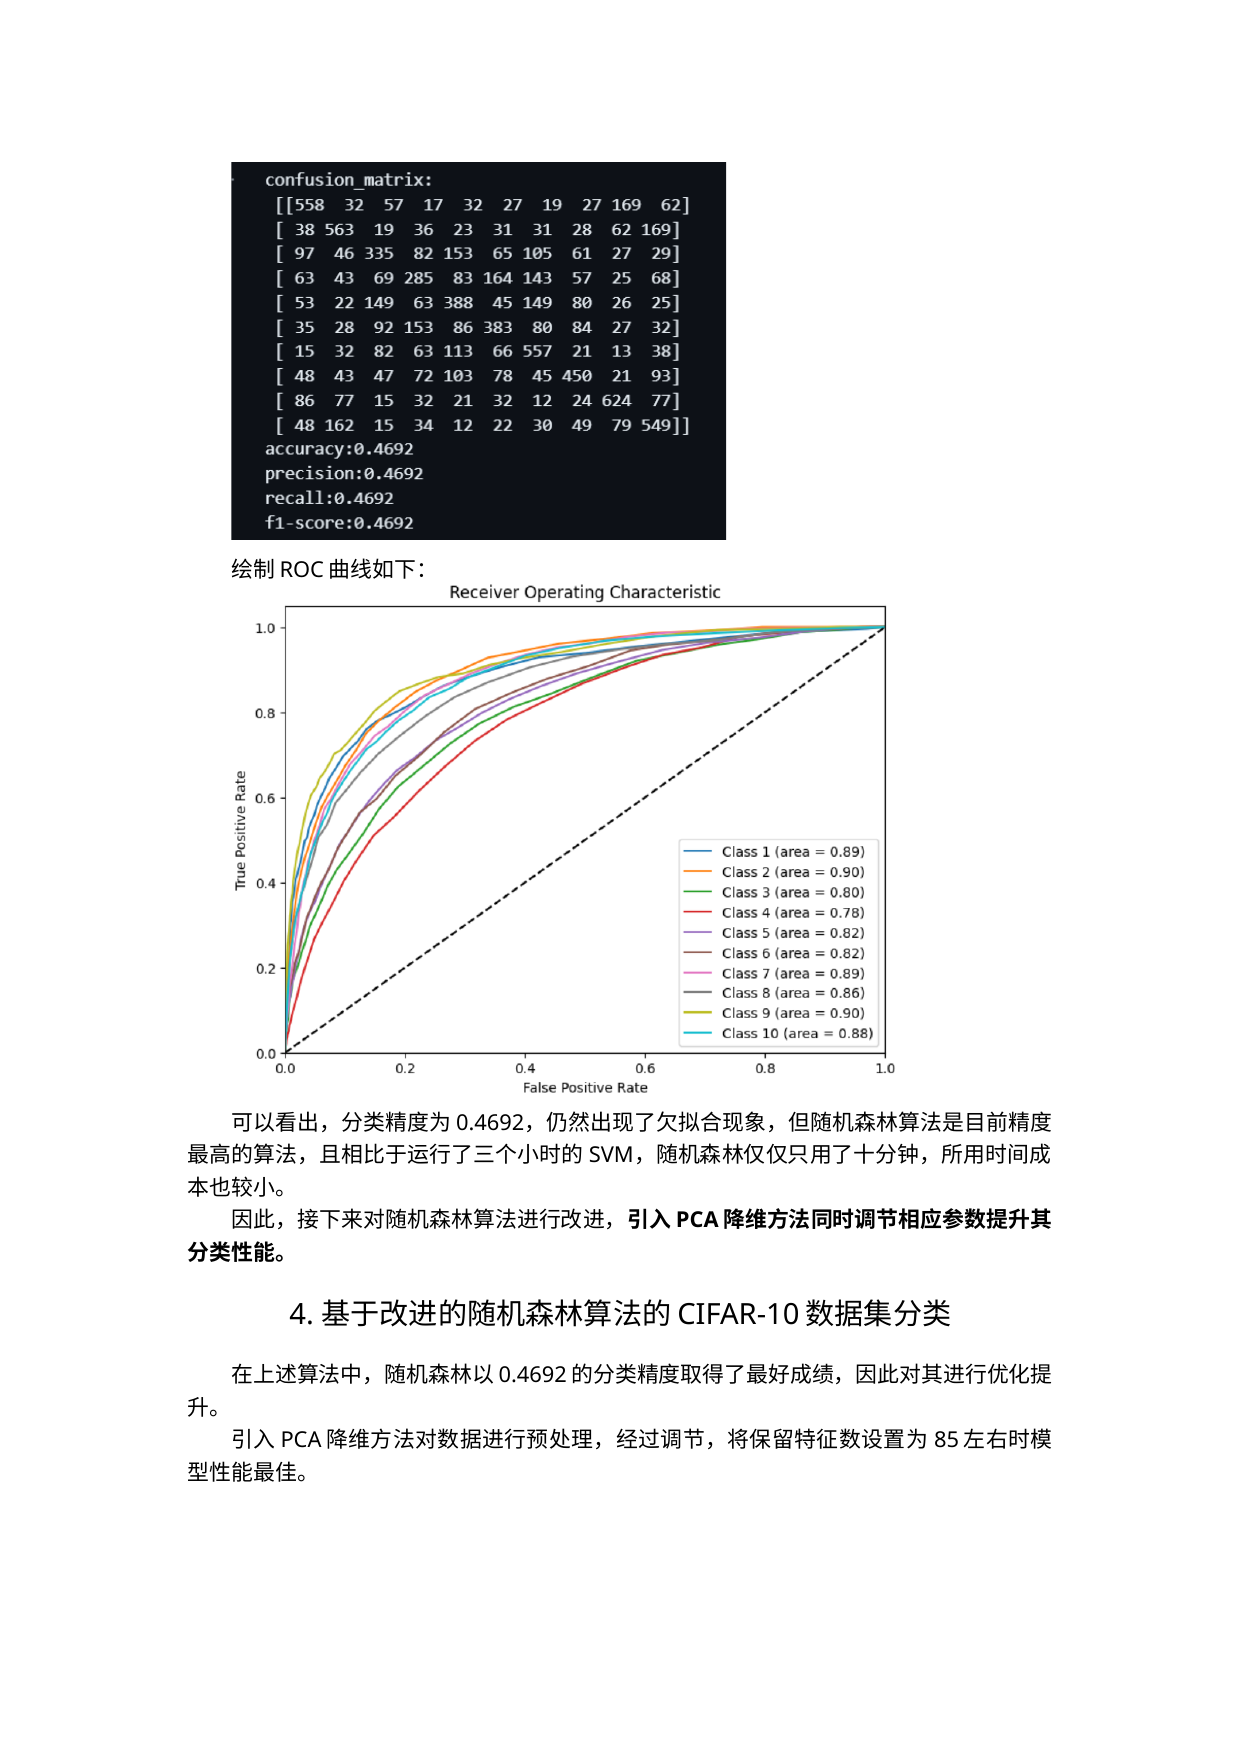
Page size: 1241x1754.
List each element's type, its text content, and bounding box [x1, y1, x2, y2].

text 绘制ROC曲线如下： [187, 552, 1053, 584]
picture [231, 162, 727, 540]
text 引入PCA降维方法对数据进行预处理，经过调节，将保留特征数设置为85左右时模型性能最佳。 [187, 1422, 1053, 1487]
subtitle 4. 基于改进的随机森林算法的CIFAR-10数据集分类 [187, 1279, 1053, 1344]
picture [231, 584, 904, 1096]
text 因此，接下来对随机森林算法进行改进，引入PCA降维方法同时调节相应参数提升其分类性能。 [187, 1202, 1053, 1267]
text 可以看出，分类精度为0.4692，仍然出现了欠拟合现象，但随机森林算法是目前精度最高的算法，且相比于运行了三个小时的SVM，随机森林仅仅只用了十分钟，所用时间成本也较小。 [187, 1104, 1053, 1202]
text 在上述算法中，随机森林以0.4692的分类精度取得了最好成绩，因此对其进行优化提升。 [187, 1357, 1053, 1422]
